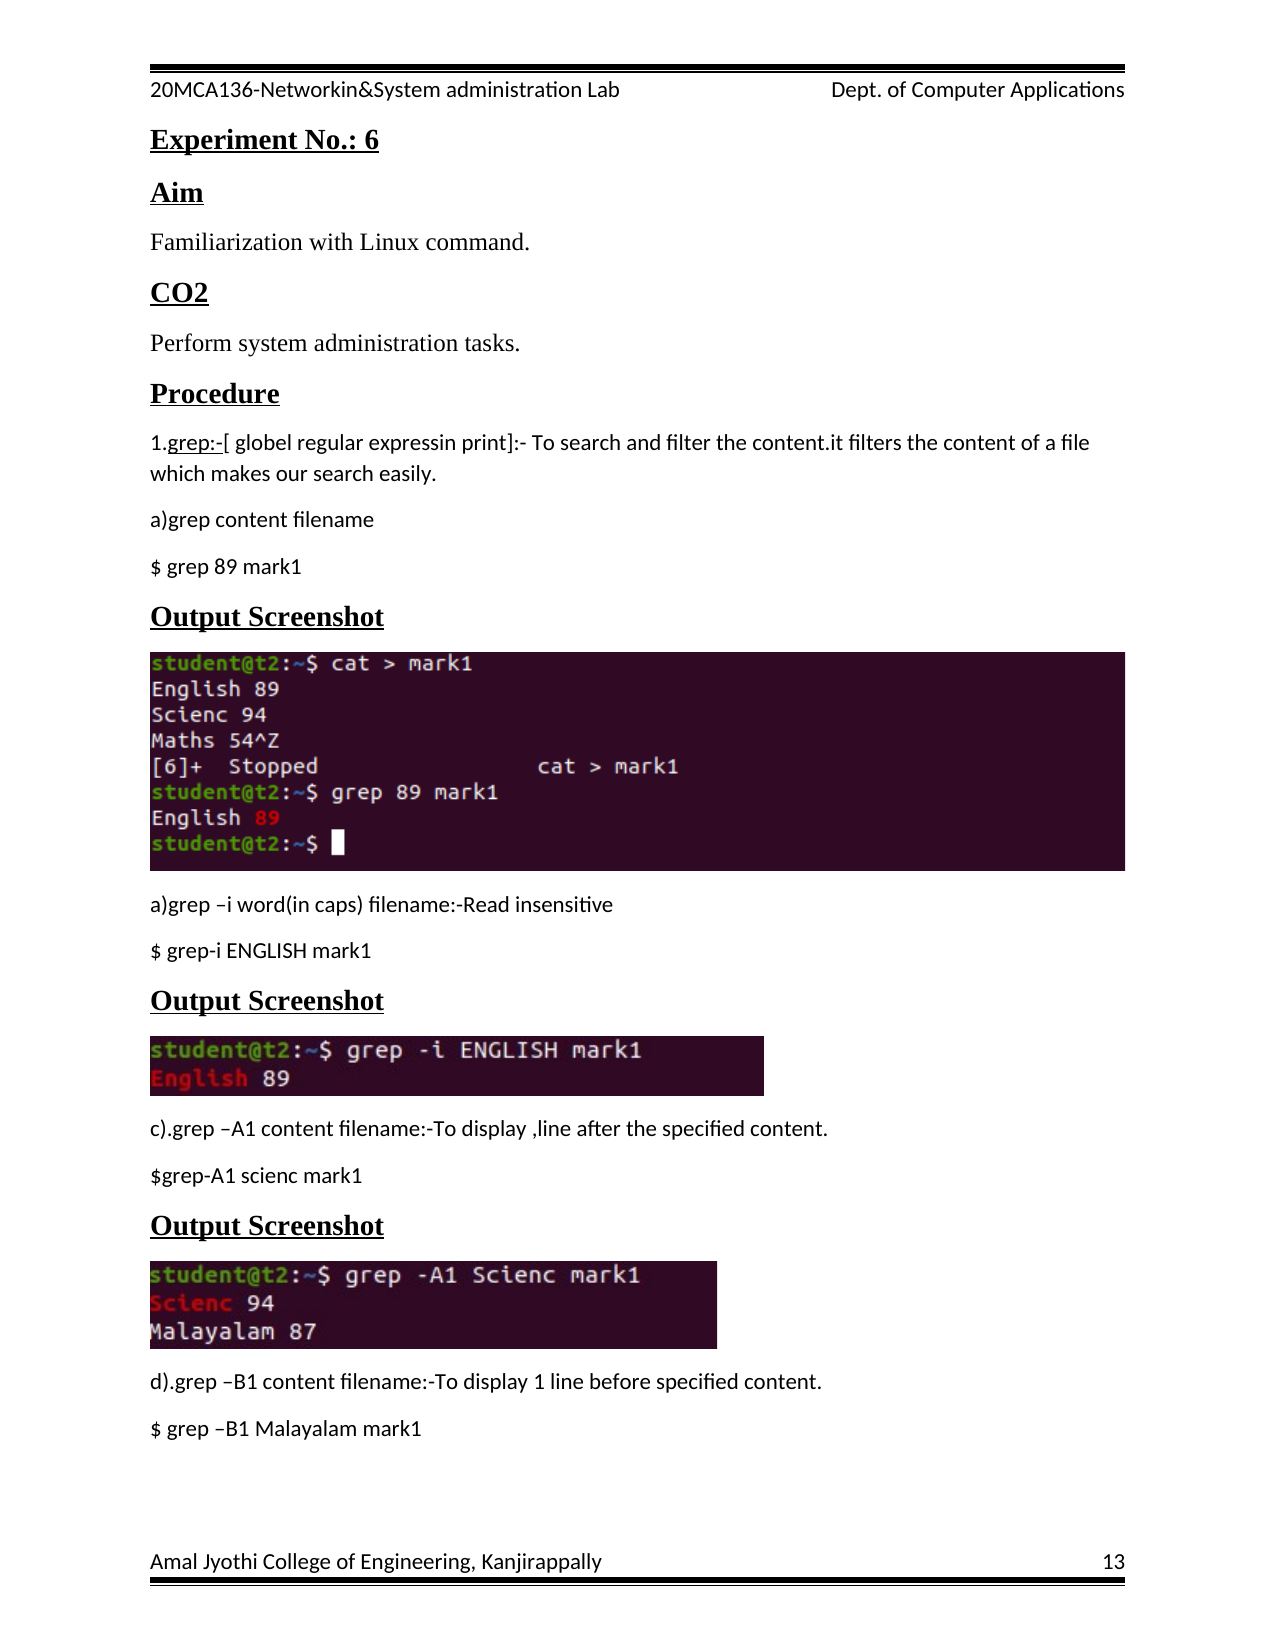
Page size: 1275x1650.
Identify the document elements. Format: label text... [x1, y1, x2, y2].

text CO2 [150, 275, 1125, 309]
text 1.grep:-[ globel regular expressin print]:- To search and filter the content.it filters the content of a file which makes our search easily. [150, 428, 1125, 487]
text $ grep-i ENGLISH mark1 [150, 937, 1125, 965]
text Output Screenshot [150, 1208, 1125, 1242]
text a)grep –i word(in caps) filename:-Read insensitive [150, 890, 1125, 918]
picture [150, 652, 1125, 871]
text Experiment No.: 6 [150, 122, 1125, 155]
text Perform system administration tasks. [150, 328, 1125, 357]
text Aim [150, 175, 1125, 208]
text d).grep –B1 content filename:-To display 1 line before specified content. [150, 1367, 1125, 1396]
text $grep-A1 scienc mark1 [150, 1161, 1125, 1189]
text Output Screenshot [150, 599, 1125, 633]
text a)grep content filename [150, 506, 1125, 534]
text Familiarization with Linux command. [150, 227, 1125, 256]
text Procedure [150, 376, 1125, 409]
text Output Screenshot [150, 983, 1125, 1017]
picture [150, 1261, 718, 1349]
text $ grep –B1 Malayalam mark1 [150, 1414, 1125, 1442]
picture [150, 1036, 764, 1096]
text $ grep 89 mark1 [150, 552, 1125, 581]
text c).grep –A1 content filename:-To display ,line after the specified content. [150, 1114, 1125, 1143]
